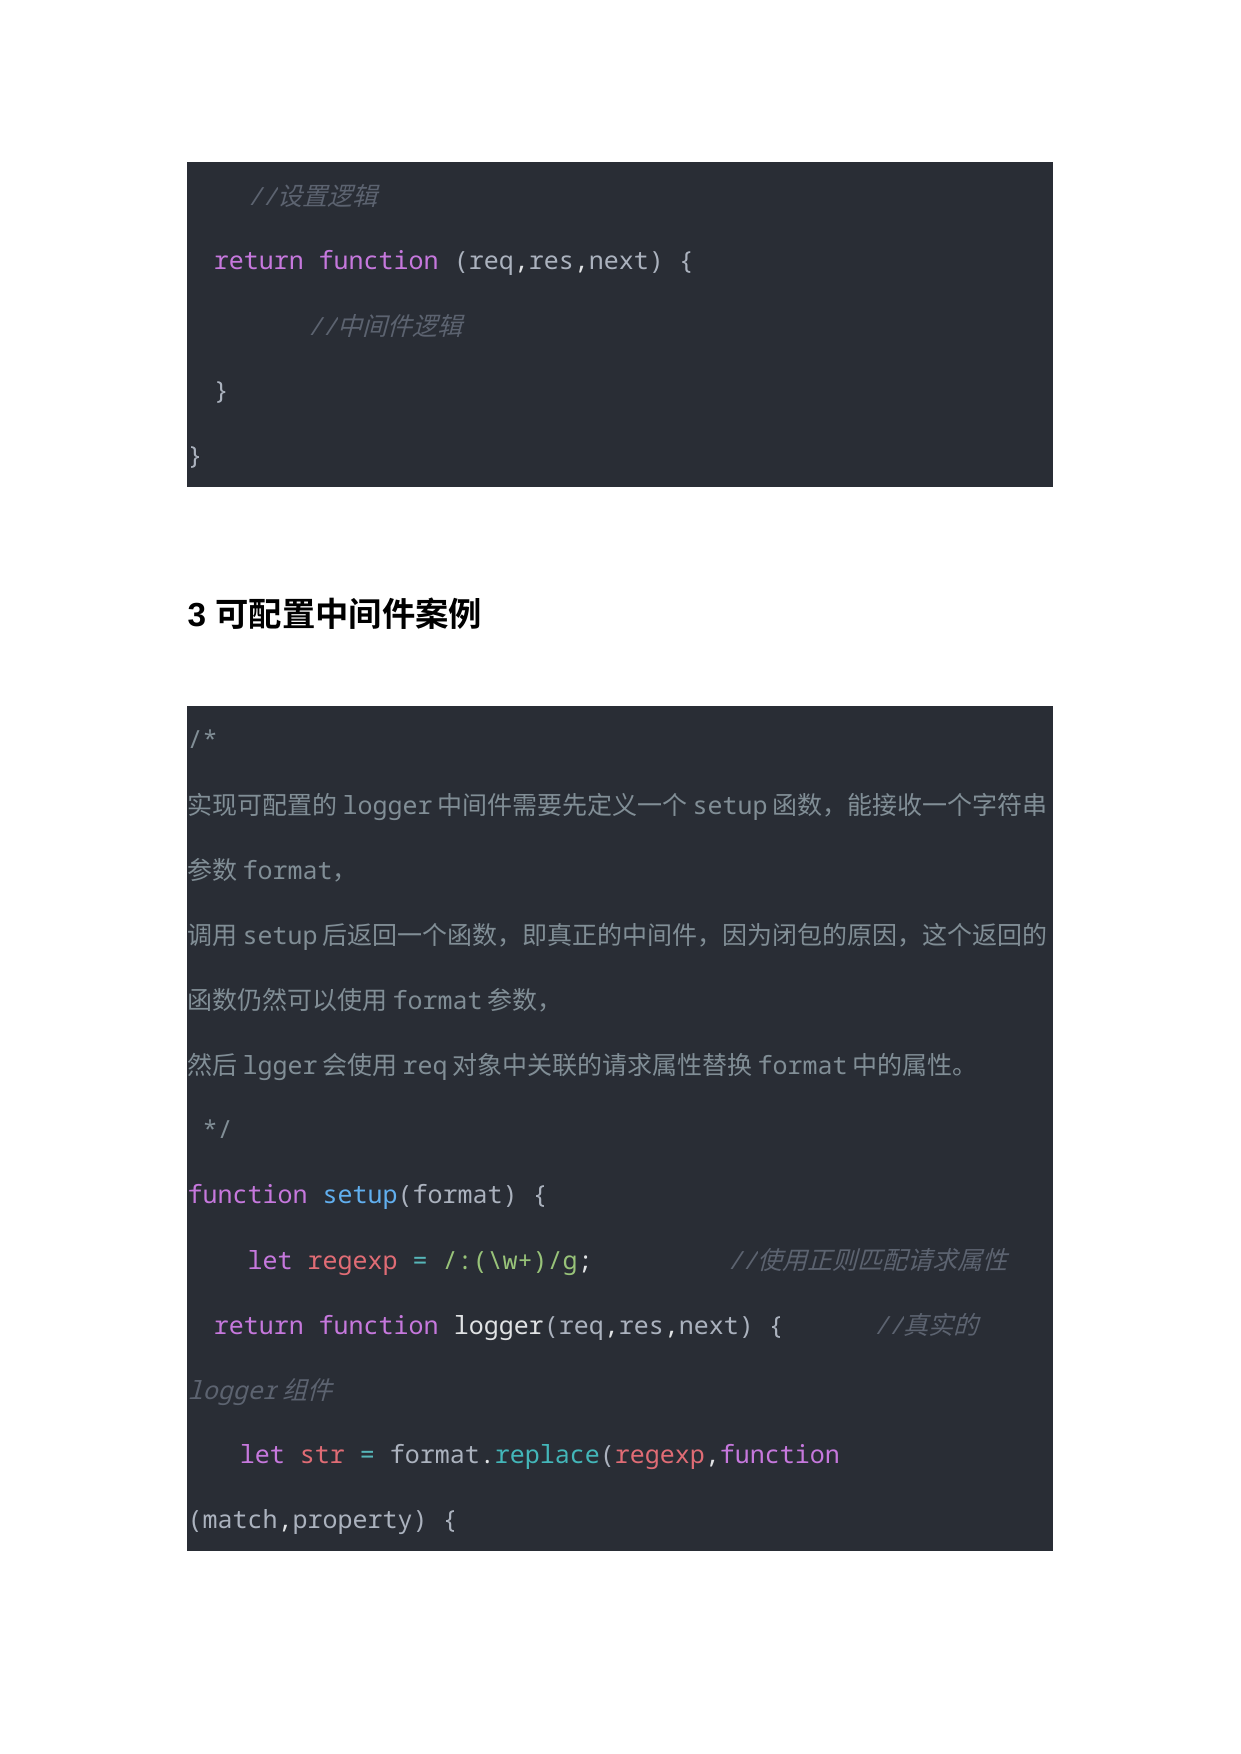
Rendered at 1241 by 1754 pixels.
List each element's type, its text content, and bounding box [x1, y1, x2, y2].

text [187, 706, 1053, 1551]
subtitle 3 可配置中间件案例 [187, 579, 1053, 644]
text //设置逻辑 return function (req,res,next) { //中间件逻辑 } } [187, 162, 1053, 487]
